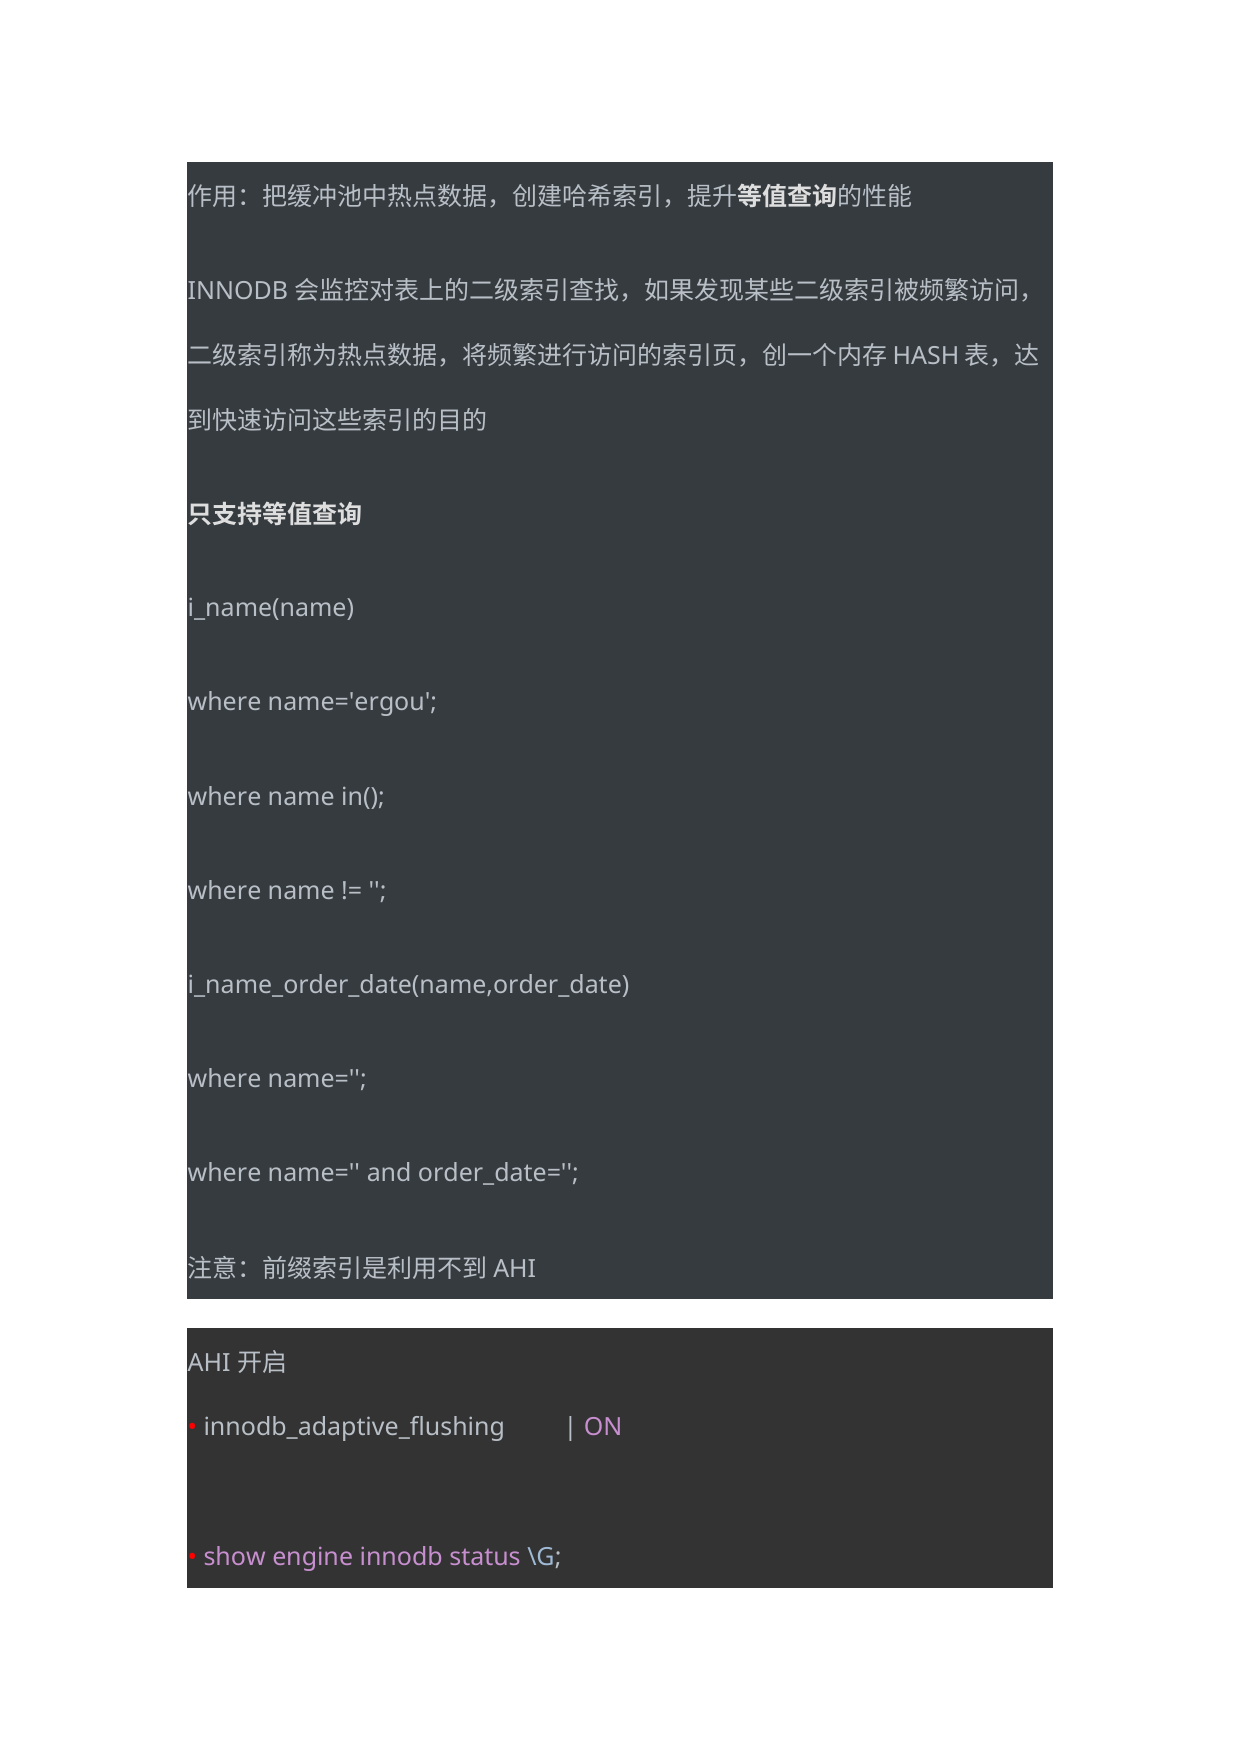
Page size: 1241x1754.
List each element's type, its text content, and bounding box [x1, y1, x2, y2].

text where name='' and order_date=''; [187, 1139, 1053, 1204]
text 注意：前缀索引是利用不到 AHI [187, 1234, 1053, 1299]
text 只支持等值查询 [187, 480, 1053, 545]
text where name=''; [187, 1045, 1053, 1110]
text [187, 1328, 1053, 1588]
text where name='ergou'; [187, 669, 1053, 734]
text i_name(name) [187, 574, 1053, 639]
text where name in(); [187, 763, 1053, 828]
text where name != ''; [187, 857, 1053, 922]
text 作用：把缓冲池中热点数据，创建哈希索引，提升等值查询的性能 [187, 162, 1053, 227]
text i_name_order_date(name,order_date) [187, 951, 1053, 1016]
text INNODB 会监控对表上的二级索引查找，如果发现某些二级索引被频繁访问，二级索引称为热点数据，将频繁进行访问的索引页，创一个内存HASH表，达到快速访问这些索引的目的 [187, 256, 1053, 451]
